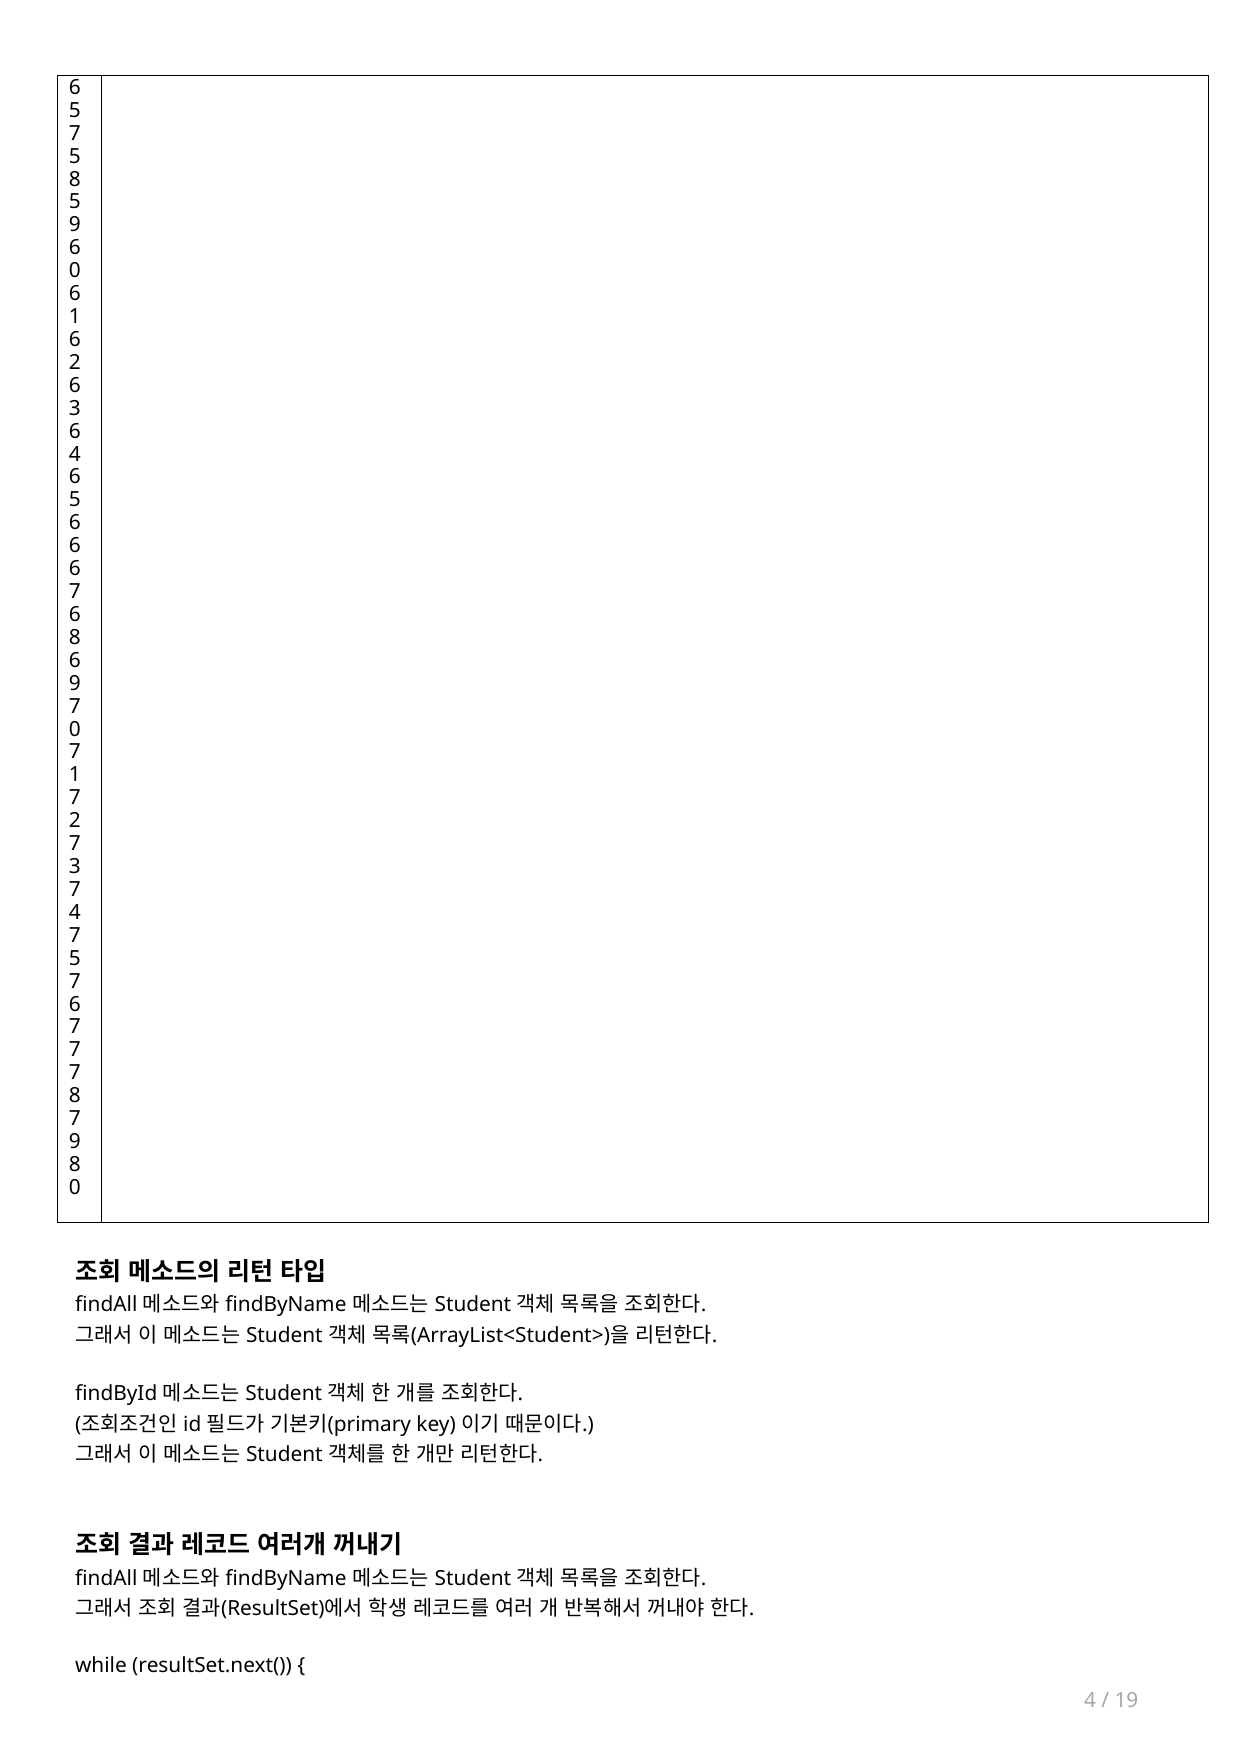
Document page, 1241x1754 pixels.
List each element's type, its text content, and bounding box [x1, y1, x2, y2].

text findById 메소드는 Student 객체 한 개를 조회한다. [75, 1377, 1165, 1407]
subtitle 조회 결과 레코드 여러개 꺼내기 [75, 1524, 1165, 1561]
text findAll 메소드와 findByName 메소드는 Student 객체 목록을 조회한다. [75, 1561, 1165, 1591]
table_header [58, 76, 101, 1222]
text while (resultSet.next()) { [75, 1650, 1165, 1678]
text 그래서 이 메소드는 Student 객체를 한 개만 리턴한다. [75, 1437, 1165, 1468]
text (조회조건인 id 필드가 기본키(primary key) 이기 때문이다.) [75, 1407, 1165, 1437]
text 그래서 조회 결과(ResultSet)에서 학생 레코드를 여러 개 반복해서 꺼내야 한다. [75, 1591, 1165, 1621]
text 그래서 이 메소드는 Student 객체 목록(ArrayList<Student>)을 리턴한다. [75, 1318, 1165, 1348]
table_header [102, 76, 1208, 1222]
text findAll 메소드와 findByName 메소드는 Student 객체 목록을 조회한다. [75, 1288, 1165, 1318]
subtitle 조회 메소드의 리턴 타입 [75, 1251, 1165, 1288]
